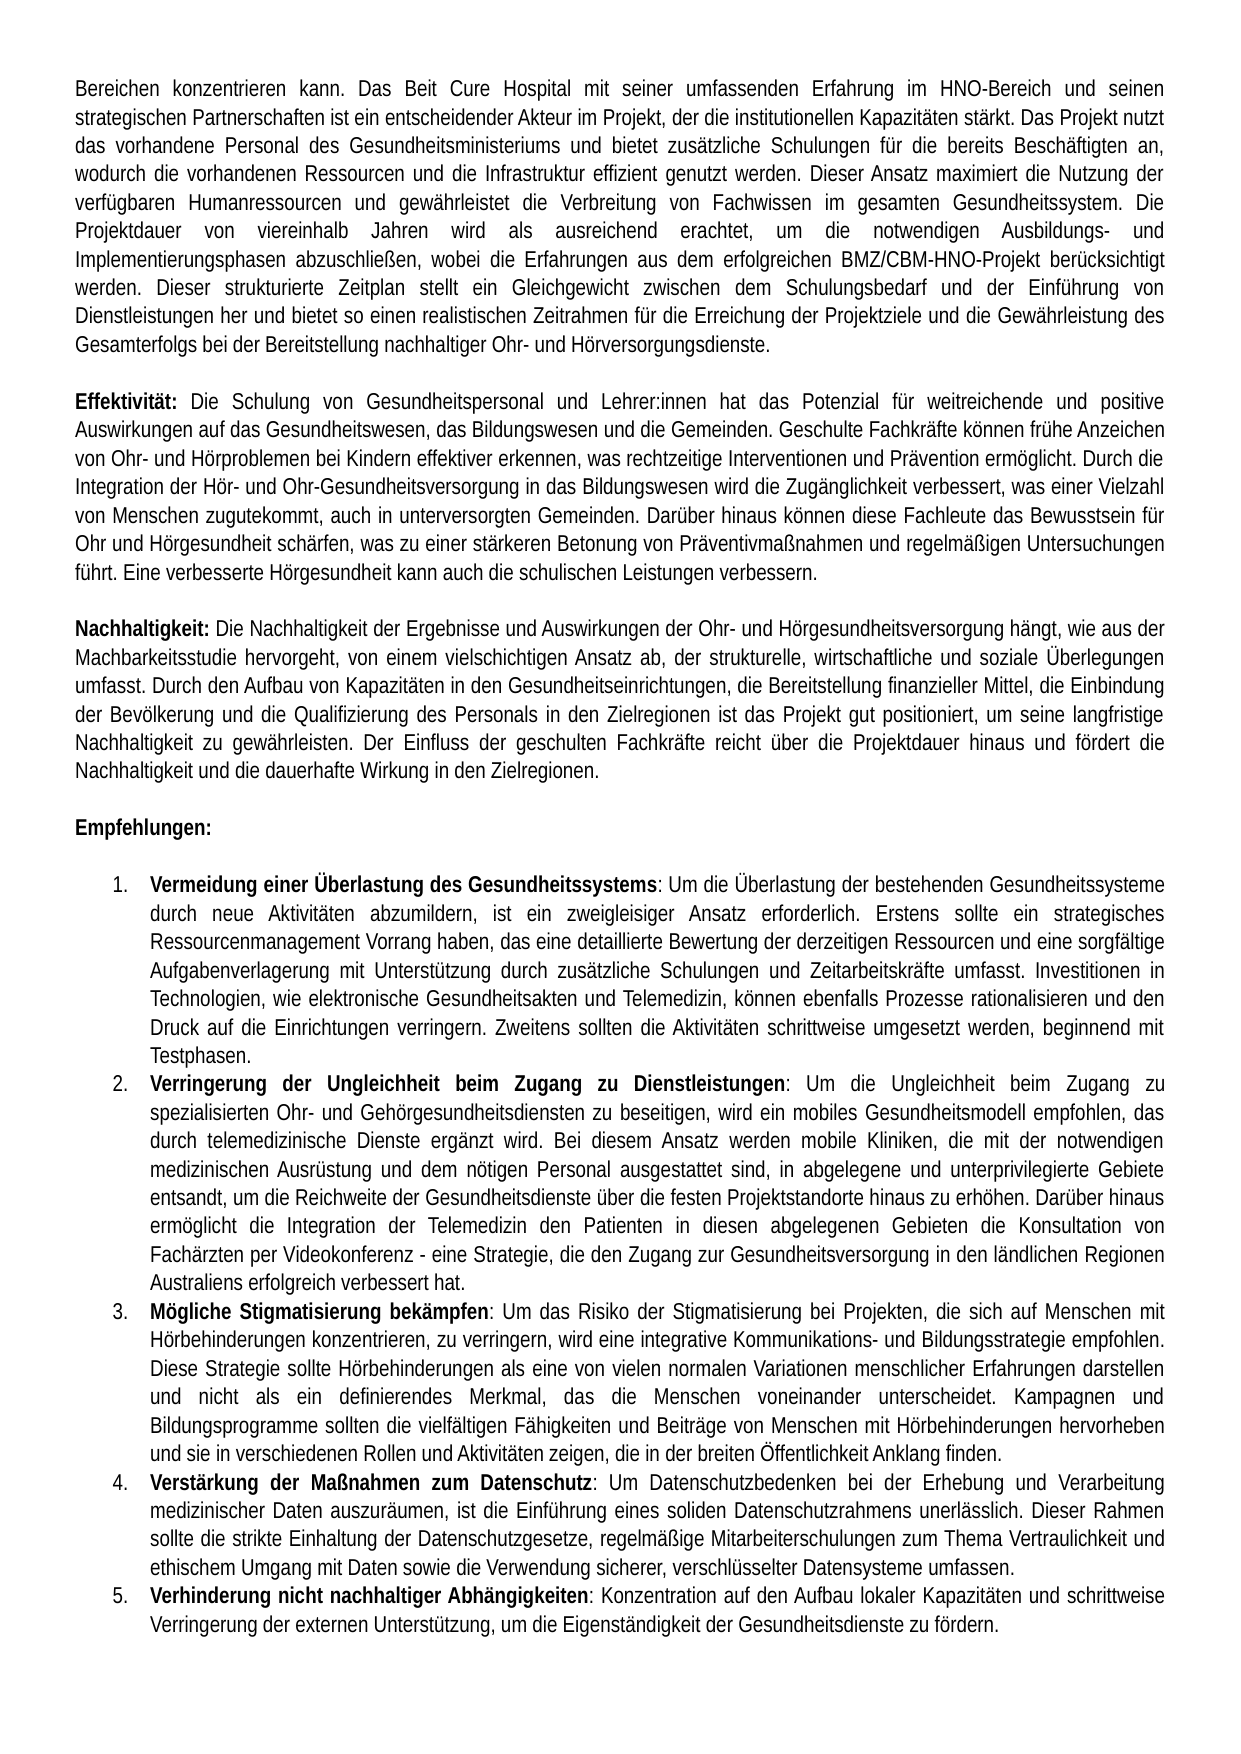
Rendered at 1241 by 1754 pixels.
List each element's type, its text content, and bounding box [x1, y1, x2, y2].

text Nachhaltigkeit: Die Nachhaltigkeit der Ergebnisse und Auswirkungen der Ohr- und Hörgesundheitsversorgung hängt, wie aus der Machbarkeitsstudie hervorgeht, von einem vielschichtigen Ansatz ab, der strukturelle, wirtschaftliche und soziale Überlegungen umfasst. Durch den Aufbau von Kapazitäten in den Gesundheitseinrichtungen, die Bereitstellung finanzieller Mittel, die Einbindung der Bevölkerung und die Qualifizierung des Personals in den Zielregionen ist das Projekt gut positioniert, um seine langfristige Nachhaltigkeit zu gewährleisten. Der Einfluss der geschulten Fachkräfte reicht über die Projektdauer hinaus und fördert die Nachhaltigkeit und die dauerhafte Wirkung in den Zielregionen. [75, 615, 1165, 784]
text Effektivität: Die Schulung von Gesundheitspersonal und Lehrer:innen hat das Potenzial für weitreichende und positive Auswirkungen auf das Gesundheitswesen, das Bildungswesen und die Gemeinden. Geschulte Fachkräfte können frühe Anzeichen von Ohr- und Hörproblemen bei Kindern effektiver erkennen, was rechtzeitige Interventionen und Prävention ermöglicht. Durch die Integration der Hör- und Ohr-Gesundheitsversorgung in das Bildungswesen wird die Zugänglichkeit verbessert, was einer Vielzahl von Menschen zugutekommt, auch in unterversorgten Gemeinden. Darüber hinaus können diese Fachleute das Bewusstsein für Ohr und Hörgesundheit schärfen, was zu einer stärkeren Betonung von Präventivmaßnahmen und regelmäßigen Untersuchungen führt. Eine verbesserte Hörgesundheit kann auch die schulischen Leistungen verbessern. [75, 388, 1165, 585]
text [75, 75, 1165, 357]
list Vermeidung einer Überlastung des Gesundheitssystems: Um die Überlastung der bestehenden Gesundheitssysteme durch neue Aktivitäten abzumildern, ist ein zweigleisiger Ansatz erforderlich. Erstens sollte ein strategisches Ressourcenmanagement Vorrang haben, das eine detaillierte Bewertung der derzeitigen Ressourcen und eine sorgfältige Aufgabenverlagerung mit Unterstützung durch zusätzliche Schulungen und Zeitarbeitskräfte umfasst. Investitionen in Technologien, wie elektronische Gesundheitsakten und Telemedizin, können ebenfalls Prozesse rationalisieren und den Druck auf die Einrichtungen verringern. Zweitens sollten die Aktivitäten schrittweise umgesetzt werden, beginnend mit Testphasen. [112, 871, 1165, 1068]
list Verstärkung der Maßnahmen zum Datenschutz: Um Datenschutzbedenken bei der Erhebung und Verarbeitung medizinischer Daten auszuräumen, ist die Einführung eines soliden Datenschutzrahmens unerlässlich. Dieser Rahmen sollte die strikte Einhaltung der Datenschutzgesetze, regelmäßige Mitarbeiterschulungen zum Thema Vertraulichkeit und ethischem Umgang mit Daten sowie die Verwendung sicherer, verschlüsselter Datensysteme umfassen. [112, 1468, 1165, 1580]
text Empfehlungen: [75, 814, 1165, 841]
list Verringerung der Ungleichheit beim Zugang zu Dienstleistungen: Um die Ungleichheit beim Zugang zu spezialisierten Ohr- und Gehörgesundheitsdiensten zu beseitigen, wird ein mobiles Gesundheitsmodell empfohlen, das durch telemedizinische Dienste ergänzt wird. Bei diesem Ansatz werden mobile Kliniken, die mit der notwendigen medizinischen Ausrüstung und dem nötigen Personal ausgestattet sind, in abgelegene und unterprivilegierte Gebiete entsandt, um die Reichweite der Gesundheitsdienste über die festen Projektstandorte hinaus zu erhöhen. Darüber hinaus ermöglicht die Integration der Telemedizin den Patienten in diesen abgelegenen Gebieten die Konsultation von Fachärzten per Videokonferenz - eine Strategie, die den Zugang zur Gesundheitsversorgung in den ländlichen Regionen Australiens erfolgreich verbessert hat. [112, 1070, 1165, 1296]
list Mögliche Stigmatisierung bekämpfen: Um das Risiko der Stigmatisierung bei Projekten, die sich auf Menschen mit Hörbehinderungen konzentrieren, zu verringern, wird eine integrative Kommunikations- und Bildungsstrategie empfohlen. Diese Strategie sollte Hörbehinderungen als eine von vielen normalen Variationen menschlicher Erfahrungen darstellen und nicht als ein definierendes Merkmal, das die Menschen voneinander unterscheidet. Kampagnen und Bildungsprogramme sollten die vielfältigen Fähigkeiten und Beiträge von Menschen mit Hörbehinderungen hervorheben und sie in verschiedenen Rollen und Aktivitäten zeigen, die in der breiten Öffentlichkeit Anklang finden. [112, 1298, 1165, 1466]
list Verhinderung nicht nachhaltiger Abhängigkeiten: Konzentration auf den Aufbau lokaler Kapazitäten und schrittweise Verringerung der externen Unterstützung, um die Eigenständigkeit der Gesundheitsdienste zu fördern. [112, 1582, 1165, 1637]
